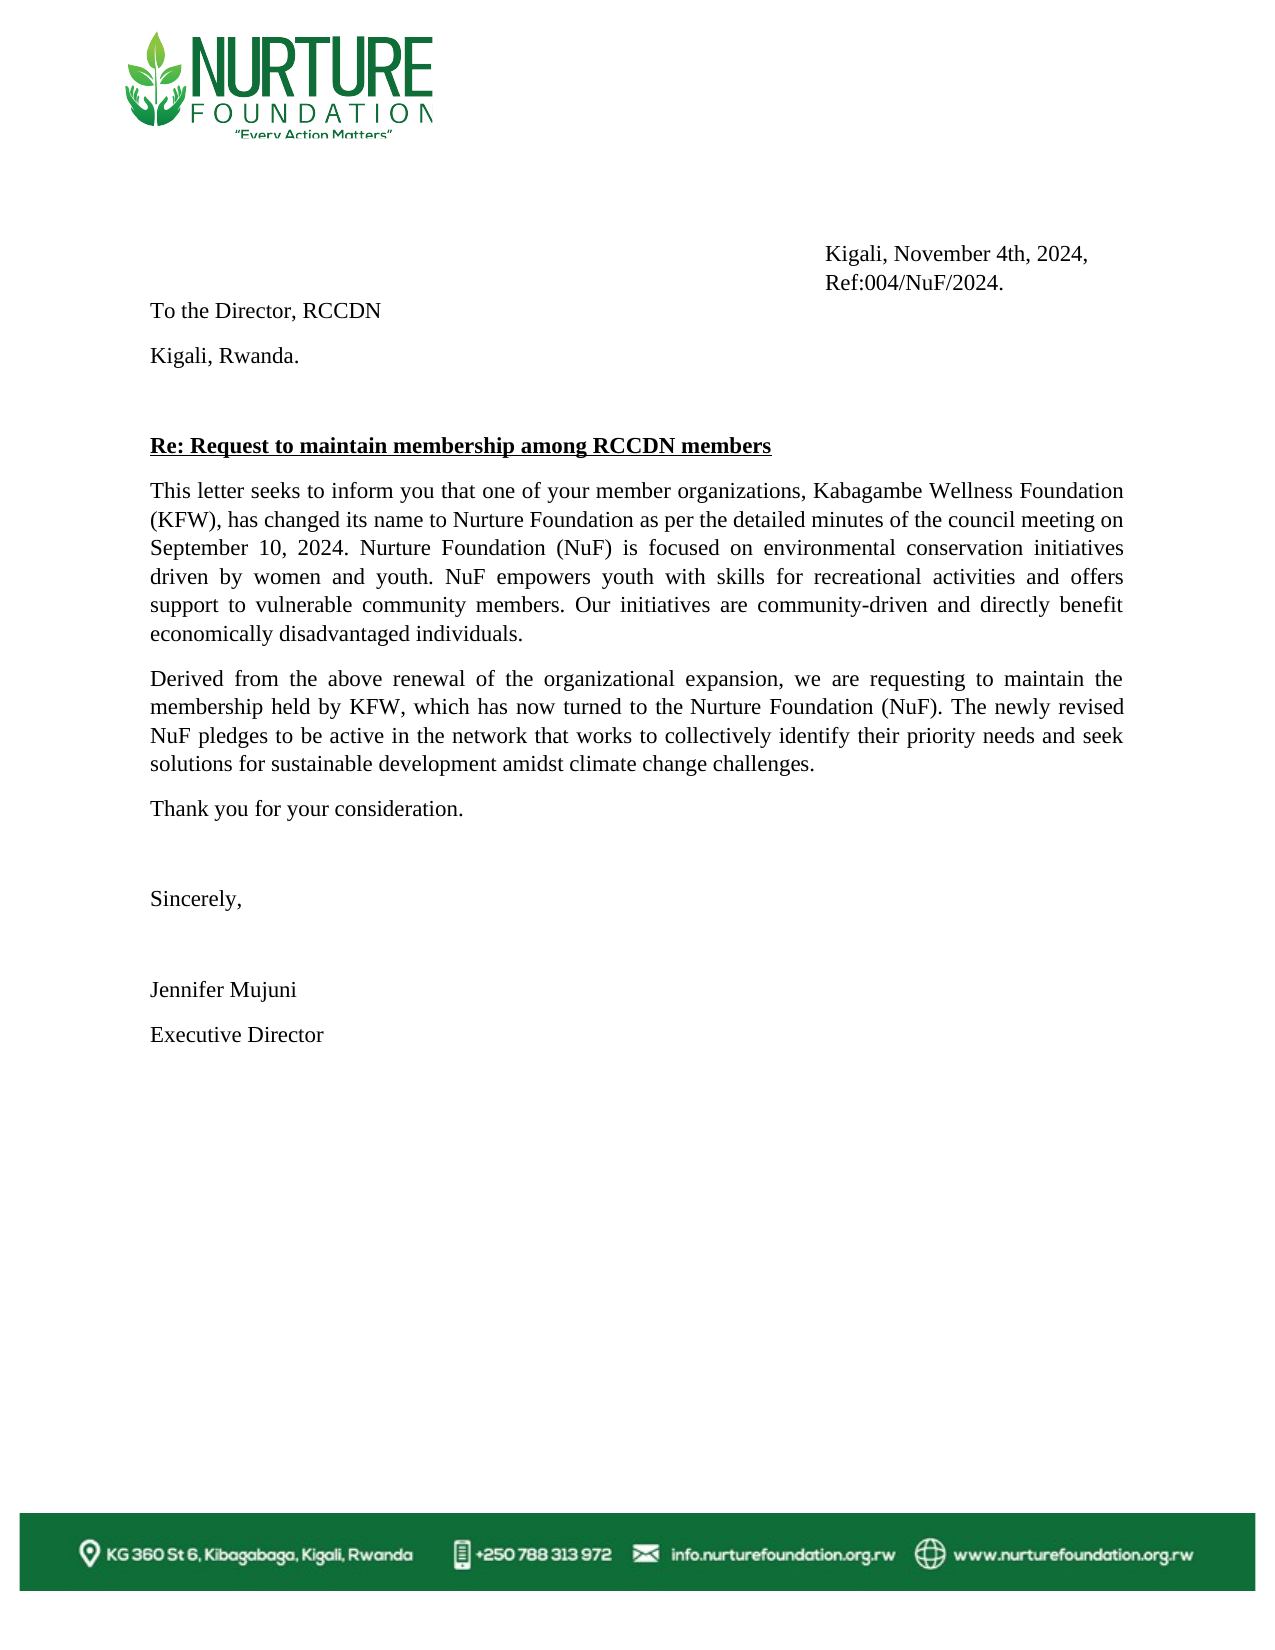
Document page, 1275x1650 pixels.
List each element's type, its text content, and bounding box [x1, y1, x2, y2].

text Sincerely, [150, 885, 1125, 912]
text Executive Director [150, 1021, 1125, 1047]
text Ref:004/NuF/2024. [150, 269, 1125, 295]
picture [19, 1513, 1256, 1591]
text Jennifer Mujuni [150, 976, 1125, 1002]
text Re: Request to maintain membership among RCCDN members [150, 432, 1125, 459]
picture [123, 28, 433, 139]
text To the Director, RCCDN [150, 297, 1125, 323]
text Derived from the above renewal of the organizational expansion, we are requesting to maintain the membership held by KFW, which has now turned to the Nurture Foundation (NuF). The newly revised NuF pledges to be active in the network that works to collectively identify their priority needs and seek solutions for sustainable development amidst climate change challenges. [150, 665, 1125, 776]
text Kigali, Rwanda. [150, 342, 1125, 368]
text This letter seeks to inform you that one of your member organizations, Kabagambe Wellness Foundation (KFW), has changed its name to Nurture Foundation as per the detailed minutes of the council meeting on September 10, 2024. Nurture Foundation (NuF) is focused on environmental conservation initiatives driven by women and youth. NuF empowers youth with skills for recreational activities and offers support to vulnerable community members. Our initiatives are community-driven and directly benefit economically disadvantaged individuals. [150, 477, 1125, 646]
text Kigali, November 4th, 2024, [150, 240, 1125, 267]
text Thank you for your consideration. [150, 795, 1125, 822]
